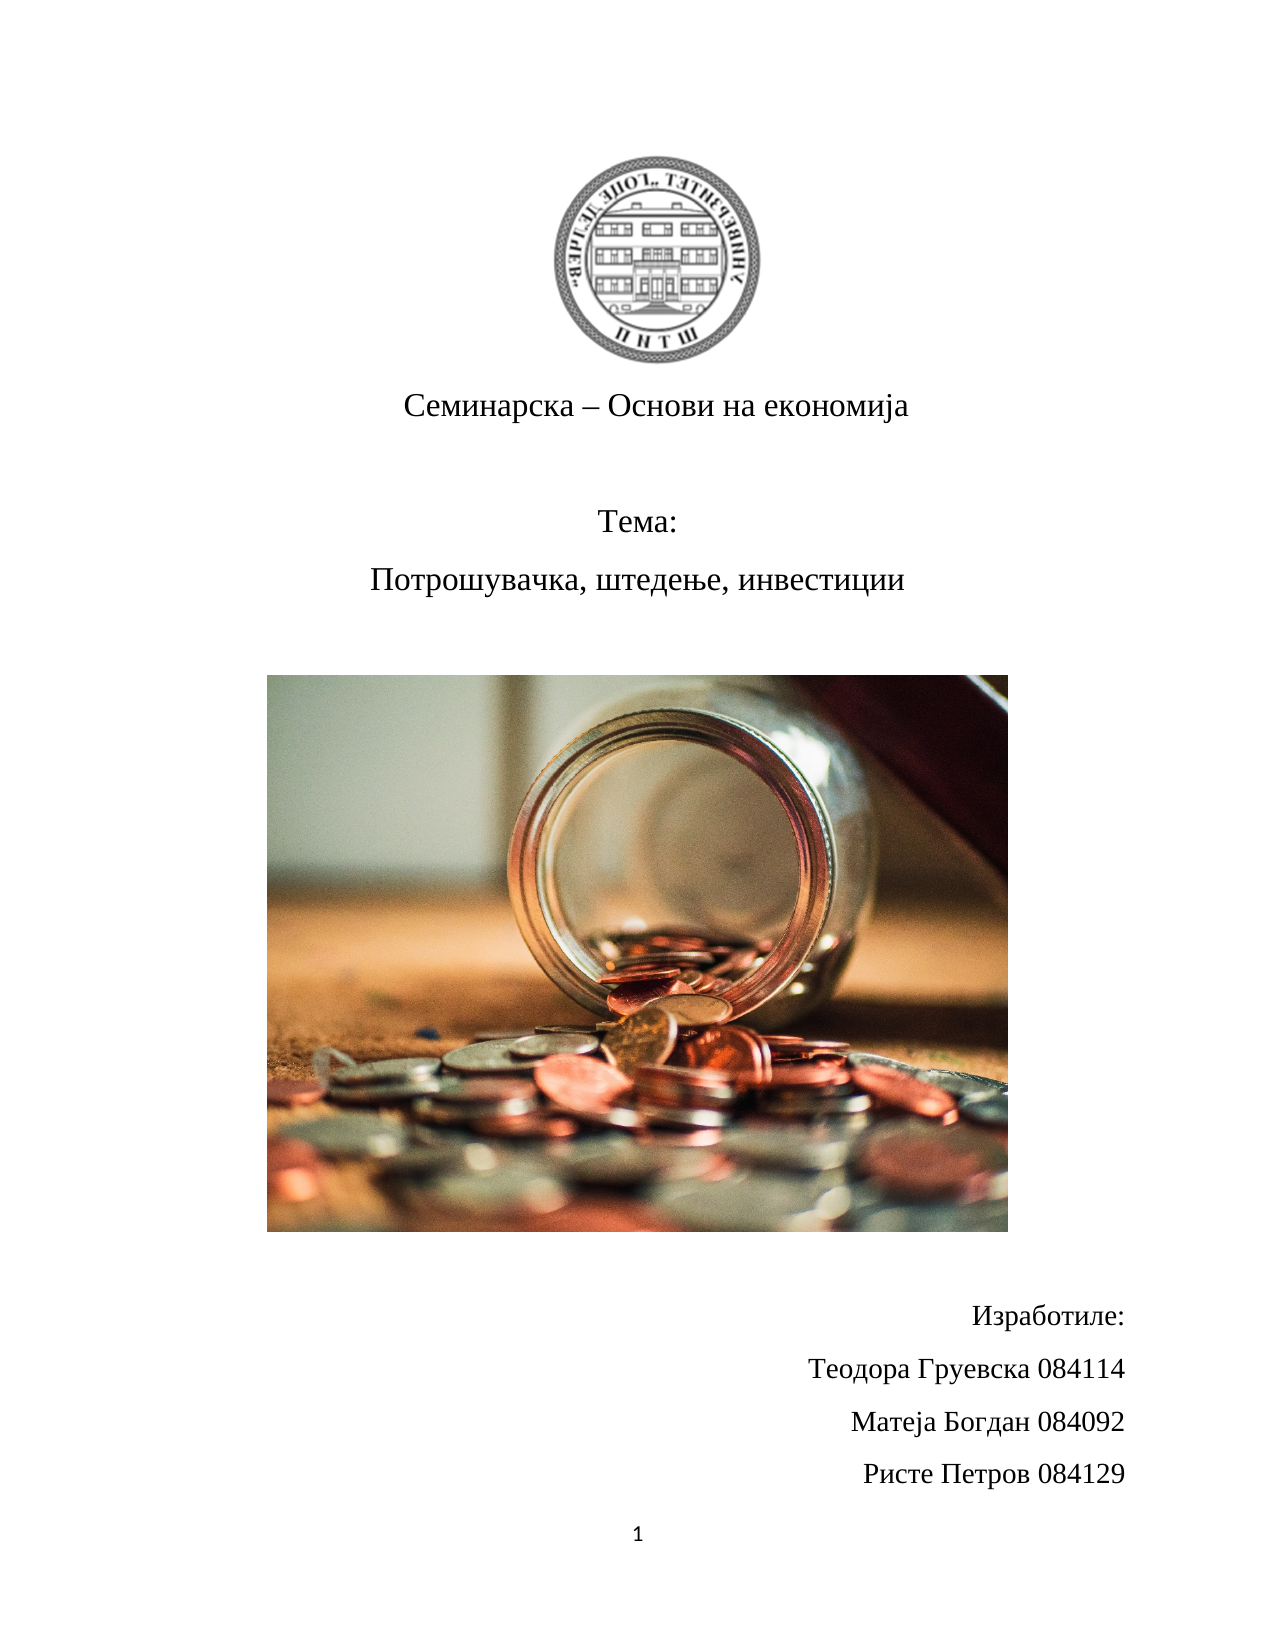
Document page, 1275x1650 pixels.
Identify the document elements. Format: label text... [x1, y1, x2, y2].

picture [548, 150, 765, 367]
text Матеја Богдан 084092 [150, 1404, 1125, 1437]
text Теодора Груевска 084114 [150, 1351, 1125, 1384]
text Тема: [150, 501, 1125, 540]
text Семинарска – Основи на економија [187, 385, 1125, 424]
text Изработиле: [150, 1298, 1125, 1332]
text Ристе Петров 084129 [150, 1457, 1125, 1490]
text Потрошувачка, штедење, инвестиции [150, 559, 1125, 598]
picture [267, 675, 1008, 1232]
